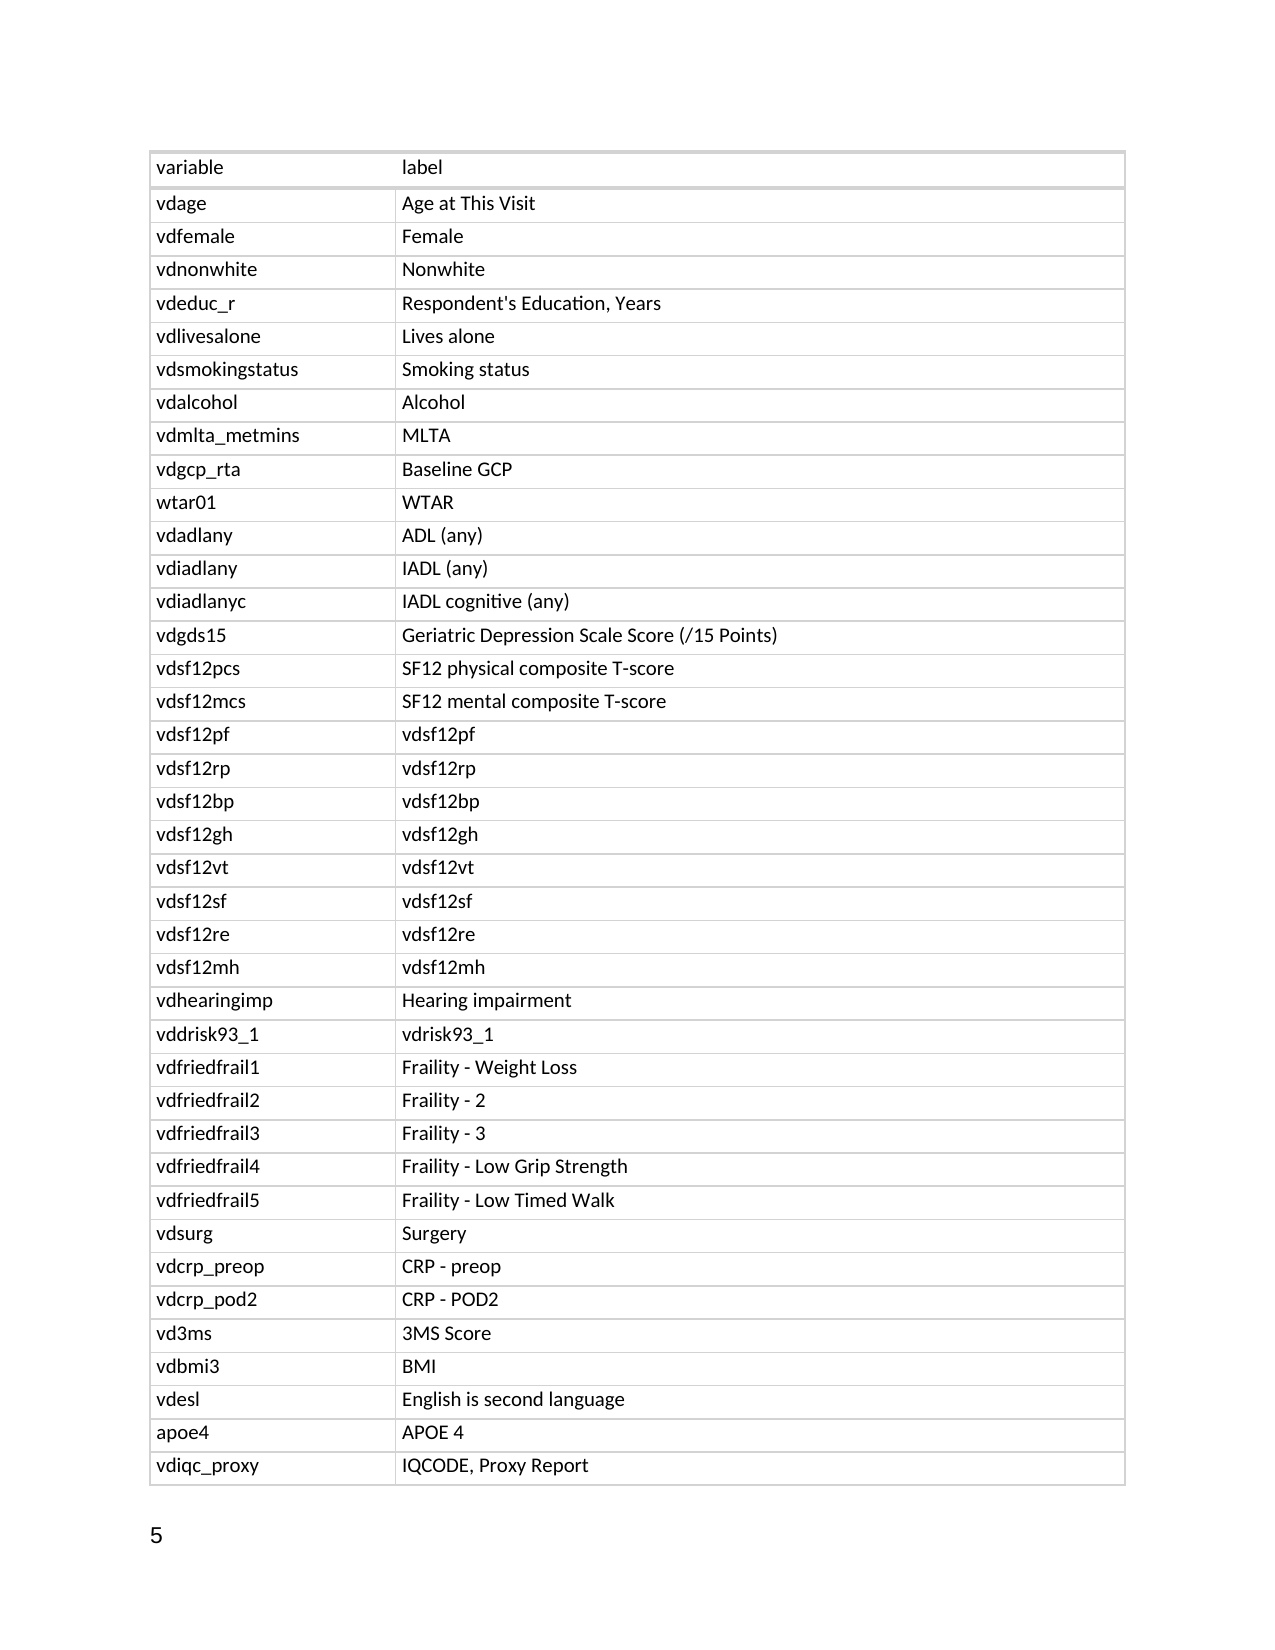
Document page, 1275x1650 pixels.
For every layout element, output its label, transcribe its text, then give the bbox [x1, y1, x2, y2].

table_cell vdfriedfrail2 [151, 1087, 395, 1119]
table_cell vdrisk93_1 [396, 1021, 1124, 1052]
table_cell BMI [396, 1353, 1124, 1385]
table_header label [396, 154, 1124, 186]
table_cell vdsf12gh [151, 821, 395, 853]
table_cell vdhearingimp [151, 988, 395, 1019]
table_cell Respondent's Education, Years [396, 290, 1124, 321]
table_cell vdsf12pf [151, 722, 395, 753]
table_cell vdsurg [151, 1220, 395, 1252]
table_cell vdsf12mh [396, 954, 1124, 986]
table_cell vdgds15 [151, 622, 395, 654]
table_cell Lives alone [396, 323, 1124, 354]
table_cell Baseline GCP [396, 456, 1124, 487]
table_cell vdnonwhite [151, 257, 395, 288]
table_cell Female [396, 223, 1124, 255]
table_cell vdsf12pcs [151, 655, 395, 687]
table_cell vdiadlany [151, 556, 395, 587]
table_cell vdsmokingstatus [151, 356, 395, 388]
table_cell IQCODE, Proxy Report [396, 1453, 1124, 1484]
table_cell vdsf12re [151, 921, 395, 953]
table_cell Nonwhite [396, 257, 1124, 288]
table_cell vdsf12bp [151, 788, 395, 820]
table_cell vdsf12pf [396, 722, 1124, 753]
table_cell vdsf12mh [151, 954, 395, 986]
table_cell vdfemale [151, 223, 395, 255]
table_cell Smoking status [396, 356, 1124, 388]
table_cell vddrisk93_1 [151, 1021, 395, 1052]
table_cell CRP - preop [396, 1253, 1124, 1285]
table_cell vdbmi3 [151, 1353, 395, 1385]
table_cell vdsf12gh [396, 821, 1124, 853]
table_cell vdeduc_r [151, 290, 395, 321]
table_cell vdadlany [151, 522, 395, 554]
table_cell ADL (any) [396, 522, 1124, 554]
table_cell vdage [151, 190, 395, 222]
table_header variable [151, 154, 396, 186]
table_cell vdsf12re [396, 921, 1124, 953]
table_cell wtar01 [151, 489, 395, 521]
table_cell vdfriedfrail4 [151, 1154, 395, 1185]
table_cell apoe4 [151, 1420, 395, 1451]
table_cell MLTA [396, 423, 1124, 454]
table_cell vdlivesalone [151, 323, 395, 354]
table_cell vdsf12rp [151, 755, 395, 787]
table_cell vdsf12vt [151, 855, 395, 886]
table_cell vdiqc_proxy [151, 1453, 395, 1484]
table_cell Hearing impairment [396, 988, 1124, 1019]
table_cell IADL (any) [396, 556, 1124, 587]
table_cell SF12 physical composite T-score [396, 655, 1124, 687]
table_cell vdcrp_pod2 [151, 1287, 395, 1318]
table_cell 3MS Score [396, 1320, 1124, 1351]
table_cell Surgery [396, 1220, 1124, 1252]
table_cell Age at This Visit [396, 190, 1124, 222]
table_cell IADL cognitive (any) [396, 589, 1124, 620]
table_cell APOE 4 [396, 1420, 1124, 1451]
table_cell vdfriedfrail5 [151, 1187, 395, 1218]
table_cell vdmlta_metmins [151, 423, 395, 454]
table_cell vdsf12sf [396, 888, 1124, 919]
table_cell Fraility - 3 [396, 1121, 1124, 1152]
table_cell Geriatric Depression Scale Score (/15 Points) [396, 622, 1124, 654]
table_cell vdesl [151, 1386, 395, 1418]
table_cell SF12 mental composite T-score [396, 688, 1124, 720]
table_cell vdcrp_preop [151, 1253, 395, 1285]
table_cell Fraility - Low Grip Strength [396, 1154, 1124, 1185]
table_cell Fraility - Low Timed Walk [396, 1187, 1124, 1218]
table_cell CRP - POD2 [396, 1287, 1124, 1318]
table_cell vdgcp_rta [151, 456, 395, 487]
table_cell vdiadlanyc [151, 589, 395, 620]
table_cell vdsf12sf [151, 888, 395, 919]
table_cell vdsf12vt [396, 855, 1124, 886]
table_cell Alcohol [396, 390, 1124, 421]
table_cell English is second language [396, 1386, 1124, 1418]
table_cell vdalcohol [151, 390, 395, 421]
table_cell WTAR [396, 489, 1124, 521]
table_cell vd3ms [151, 1320, 395, 1351]
table_cell vdsf12bp [396, 788, 1124, 820]
table_cell Fraility - 2 [396, 1087, 1124, 1119]
table_cell vdfriedfrail1 [151, 1054, 395, 1086]
table_cell vdfriedfrail3 [151, 1121, 395, 1152]
table_cell vdsf12mcs [151, 688, 395, 720]
table_cell vdsf12rp [396, 755, 1124, 787]
table_cell Fraility - Weight Loss [396, 1054, 1124, 1086]
